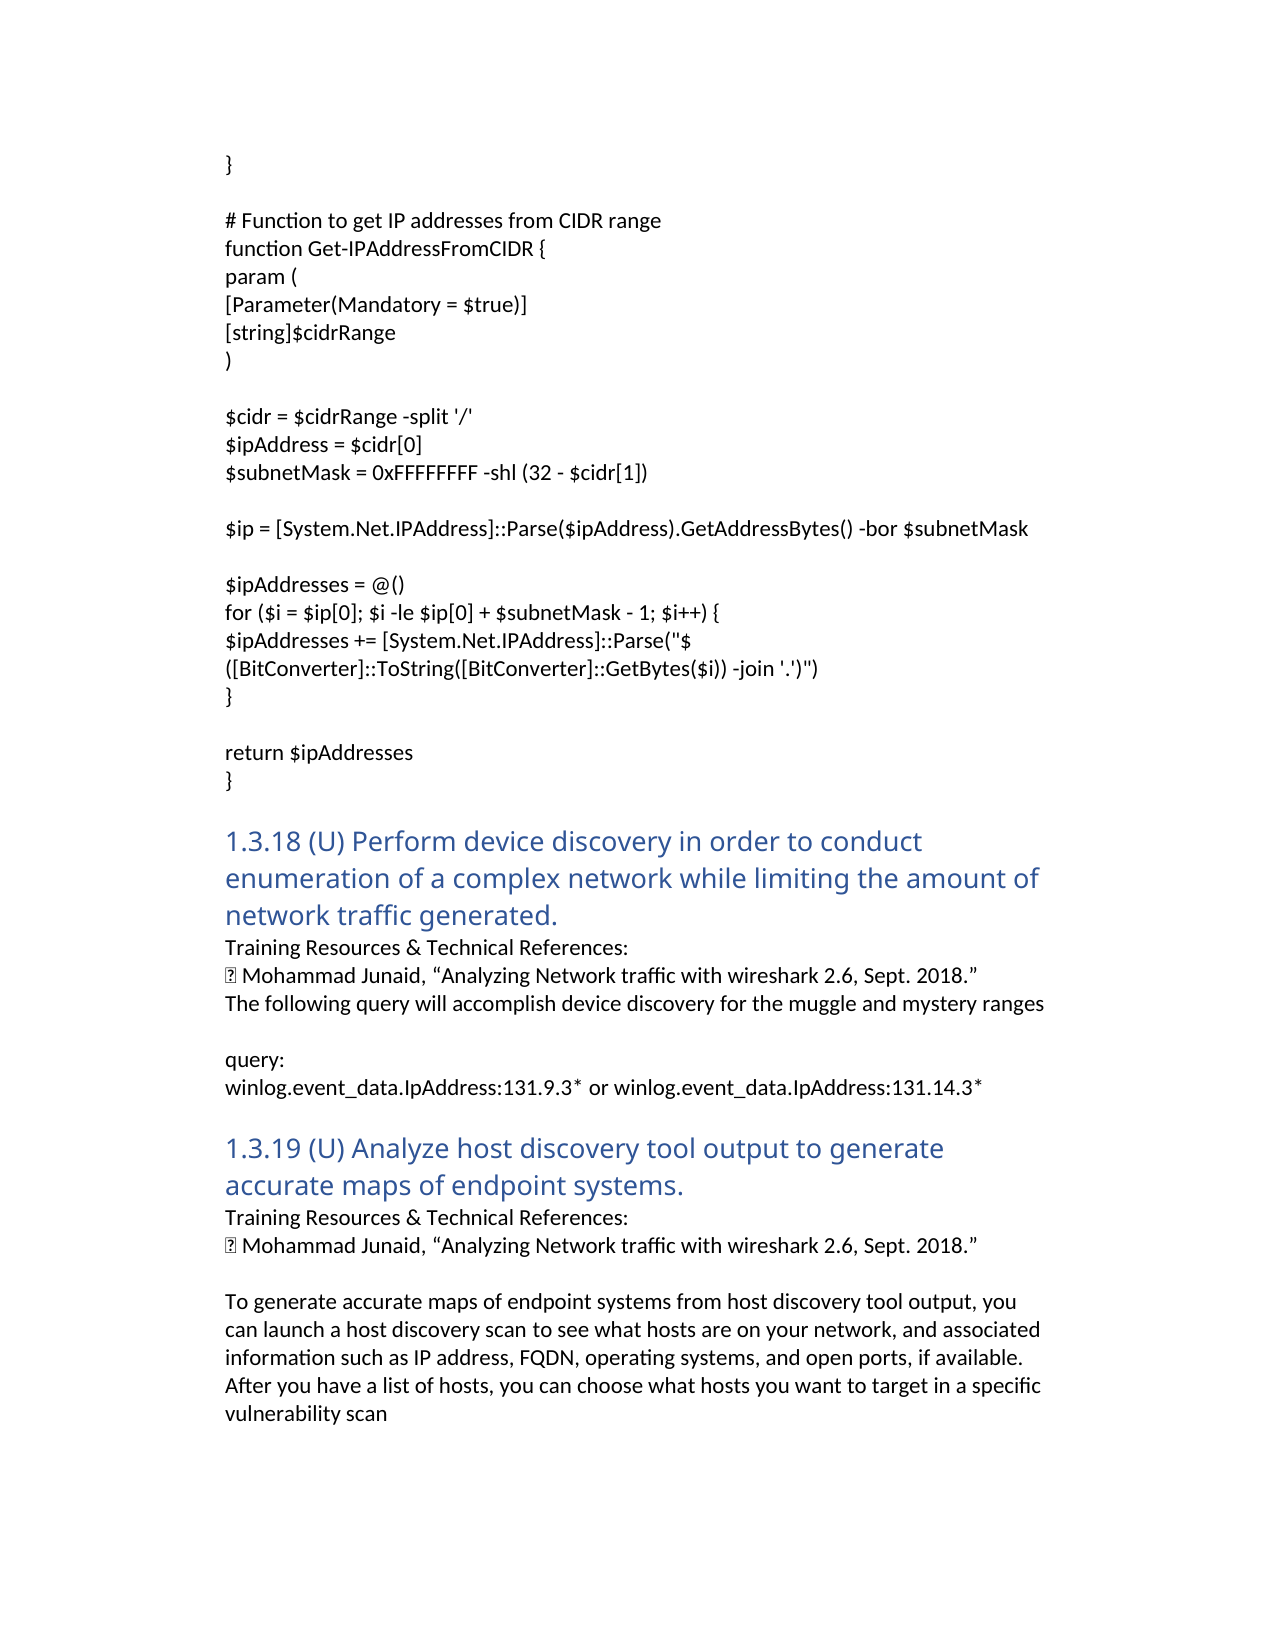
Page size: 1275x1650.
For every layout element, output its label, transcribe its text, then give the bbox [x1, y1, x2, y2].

text To generate accurate maps of endpoint systems from host discovery tool output, you can launch a host discovery scan to see what hosts are on your network, and associated information such as IP address, FQDN, operating systems, and open ports, if available. After you have a list of hosts, you can choose what hosts you want to target in a specific vulnerability scan [225, 1287, 1050, 1427]
text } [225, 150, 1050, 178]
text return $ipAddresses [225, 738, 1050, 766]
text [string]$cidrRange [225, 318, 1050, 346]
subtitle 1.3.19 (U) Analyze host discovery tool output to generate accurate maps of endpoint systems. [225, 1129, 1050, 1203]
text $ipAddresses = @() [225, 570, 1050, 598]
text # Function to get IP addresses from CIDR range [225, 206, 1050, 234]
text Training Resources & Technical References: [225, 1203, 1050, 1231]
text [Parameter(Mandatory = $true)] [225, 290, 1050, 318]
text Training Resources & Technical References: [225, 933, 1050, 961]
subtitle 1.3.18 (U) Perform device discovery in order to conduct enumeration of a complex network while limiting the amount of network traffic generated. [225, 822, 1050, 933]
text ) [225, 346, 1050, 374]
text $subnetMask = 0xFFFFFFFF -shl (32 - $cidr[1]) [225, 458, 1050, 486]
text  Mohammad Junaid, “Analyzing Network traffic with wireshark 2.6, Sept. 2018.” [225, 1231, 1050, 1259]
text } [225, 682, 1050, 710]
text $ipAddress = $cidr[0] [225, 430, 1050, 458]
text The following query will accomplish device discovery for the muggle and mystery ranges [225, 989, 1050, 1017]
text function Get-IPAddressFromCIDR { [225, 234, 1050, 262]
text $ip = [System.Net.IPAddress]::Parse($ipAddress).GetAddressBytes() -bor $subnetMask [225, 514, 1050, 542]
text query: [225, 1045, 1050, 1073]
text winlog.event_data.IpAddress:131.9.3* or winlog.event_data.IpAddress:131.14.3* [225, 1073, 1050, 1101]
text  Mohammad Junaid, “Analyzing Network traffic with wireshark 2.6, Sept. 2018.” [225, 961, 1050, 989]
text for ($i = $ip[0]; $i -le $ip[0] + $subnetMask - 1; $i++) { [225, 598, 1050, 626]
text } [225, 766, 1050, 794]
text $cidr = $cidrRange -split '/' [225, 402, 1050, 430]
text param ( [225, 262, 1050, 290]
text $ipAddresses += [System.Net.IPAddress]::Parse("$([BitConverter]::ToString([BitConverter]::GetBytes($i)) -join '.')") [225, 626, 1050, 682]
